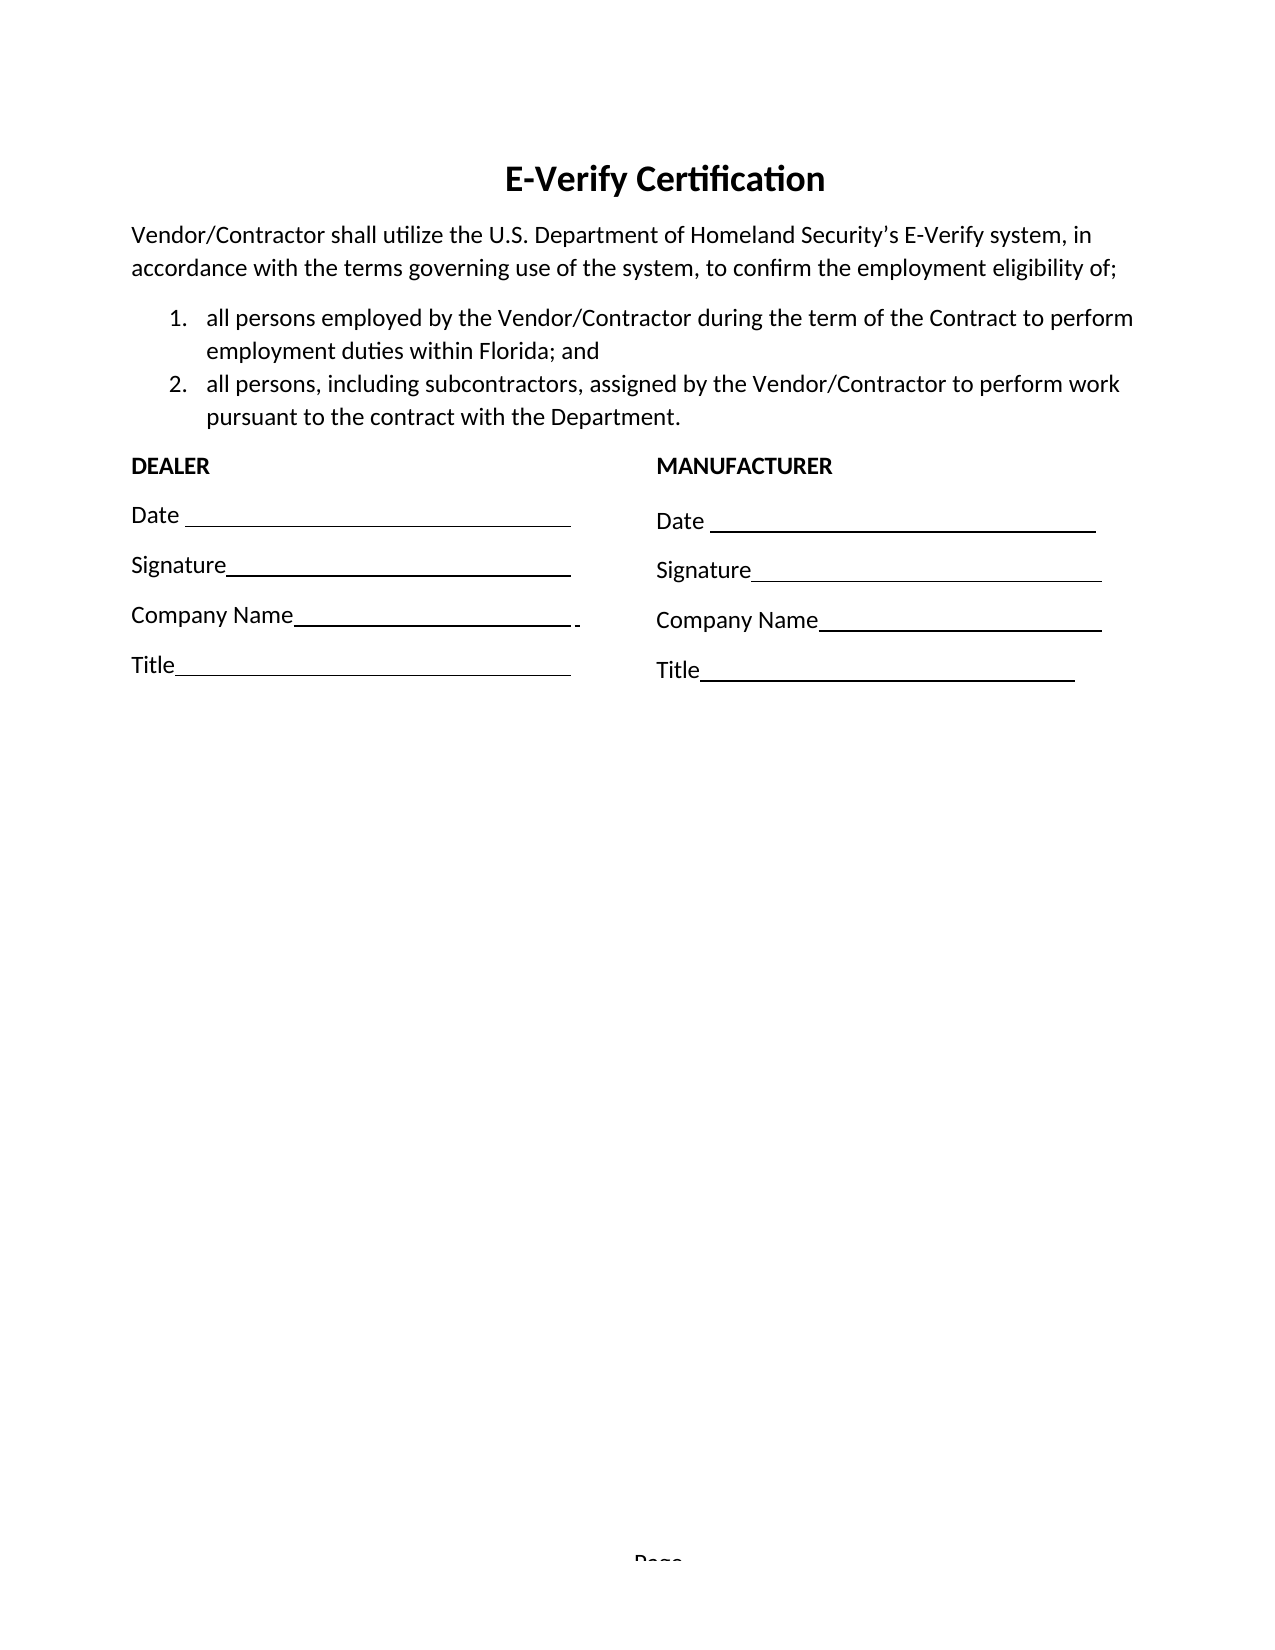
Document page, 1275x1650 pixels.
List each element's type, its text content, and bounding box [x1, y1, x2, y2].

text Date Signature Company Name Title [131, 500, 580, 679]
subtitle E-Verify Certification [167, 155, 1163, 201]
text Date Signature Company Name Title [656, 505, 1106, 684]
text Vendor/Contractor shall utilize the U.S. Department of Homeland Security’s E-Verify system, in accordance with the terms governing use of the system, to confirm the employment eligibility of; [131, 219, 1119, 283]
list all persons, including subcontractors, assigned by the Vendor/Contractor to perform work pursuant to the contract with the Department. [169, 368, 1121, 431]
list all persons employed by the Vendor/Contractor during the term of the Contract to perform employment duties within Florida; and [169, 302, 1134, 365]
subtitle DEALER MANUFACTURER [131, 450, 1212, 481]
